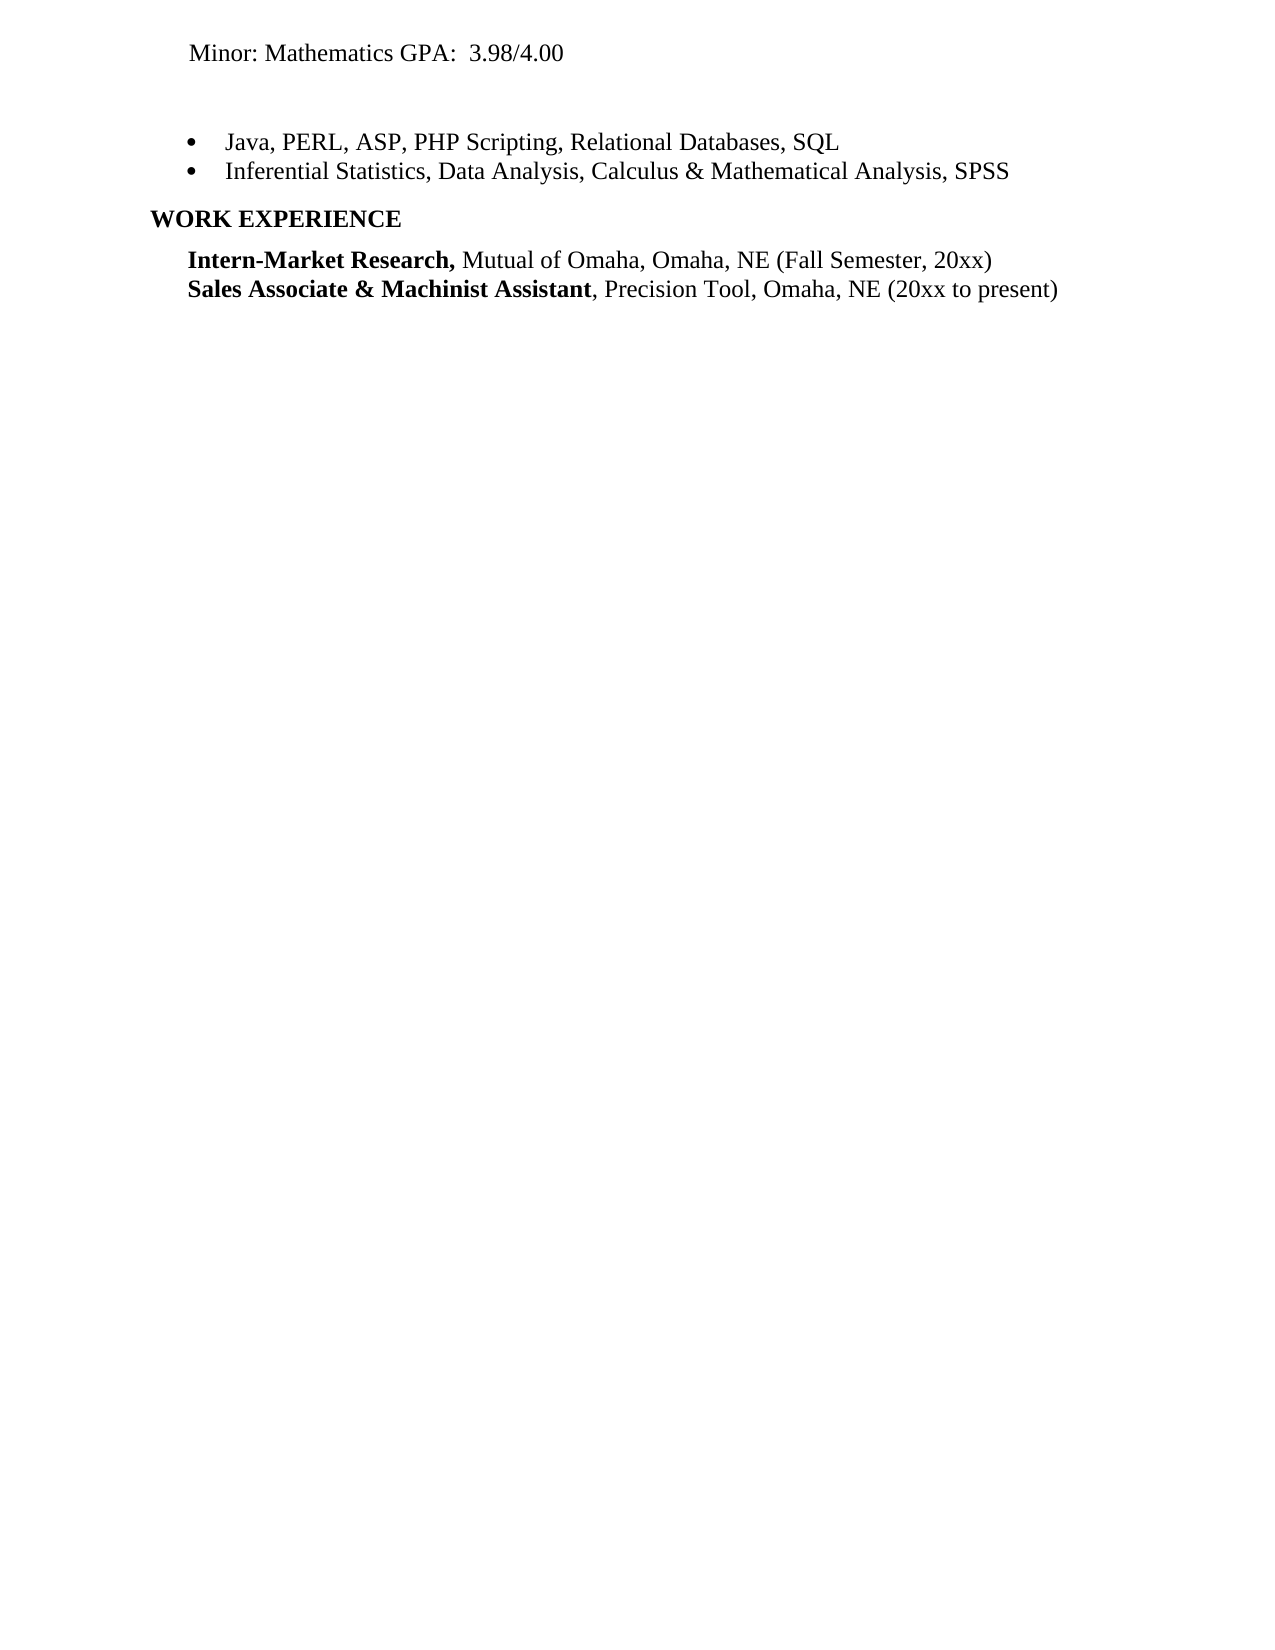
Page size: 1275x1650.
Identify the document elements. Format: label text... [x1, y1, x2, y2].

text Minor: Mathematics GPA: 3.98/4.00 [189, 38, 1043, 67]
text  Java, PERL, ASP, PHP Scripting, Relational Databases, SQL [187, 128, 1133, 156]
text WORK EXPERIENCE [150, 206, 1133, 233]
text Sales Associate & Machinist Assistant, Precision Tool, Omaha, NE (20xx to present) [187, 275, 1133, 303]
text  Inferential Statistics, Data Analysis, Calculus & Mathematical Analysis, SPSS [187, 156, 1133, 185]
text Intern-Market Research, Mutual of Omaha, Omaha, NE (Fall Semester, 20xx) [187, 247, 1133, 274]
